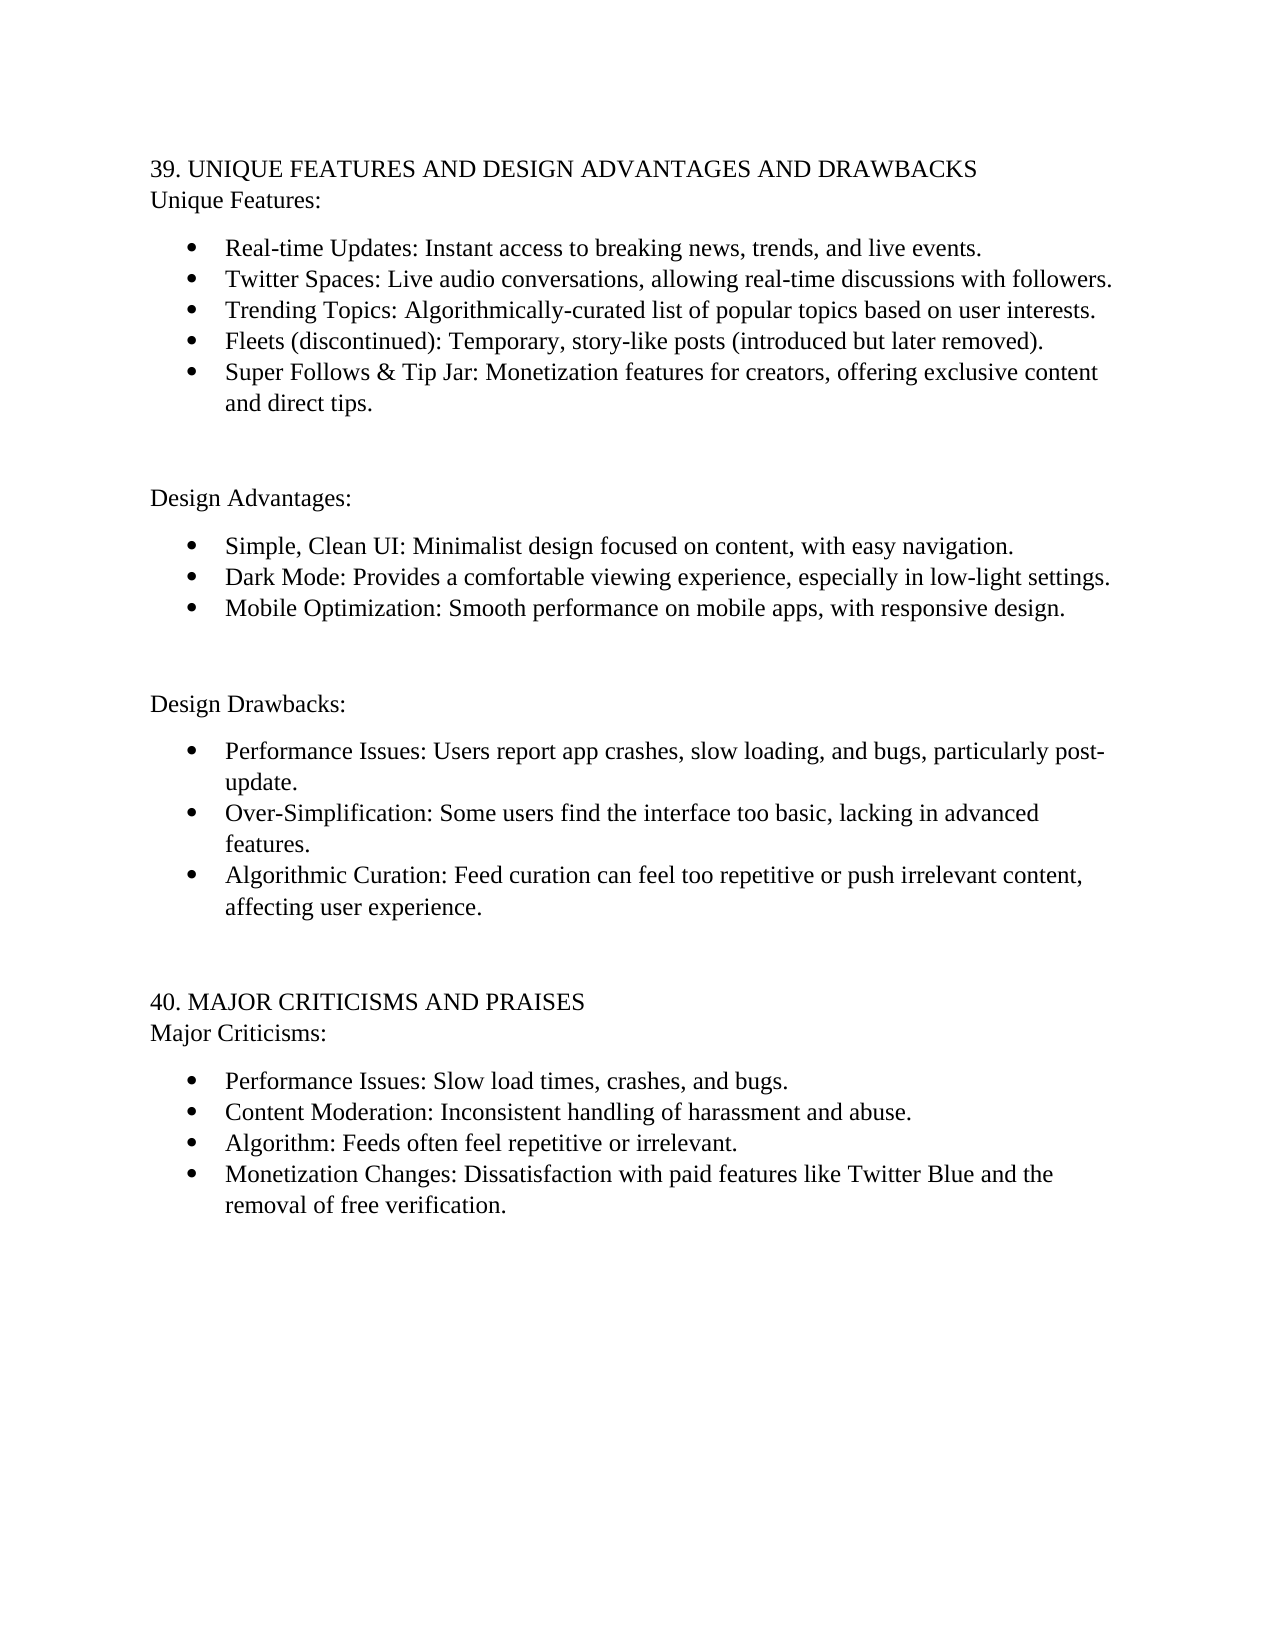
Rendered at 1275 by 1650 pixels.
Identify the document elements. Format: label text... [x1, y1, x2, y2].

list Over-Simplification: Some users find the interface too basic, lacking in advanced features. [187, 798, 1125, 858]
text Design Advantages: [150, 483, 1125, 512]
list Monetization Changes: Dissatisfaction with paid features like Twitter Blue and the removal of free verification. [187, 1159, 1125, 1219]
list Super Follows & Tip Jar: Monetization features for creators, offering exclusive content and direct tips. [187, 357, 1125, 417]
text Design Drawbacks: [150, 689, 1125, 717]
list Real-time Updates: Instant access to breaking news, trends, and live events. [187, 233, 1125, 262]
subtitle MAJOR CRITICISMS AND PRAISES [150, 987, 1125, 1016]
text Major Criticisms: [150, 1018, 1125, 1047]
subtitle UNIQUE FEATURES AND DESIGN ADVANTAGES AND DRAWBACKS [150, 154, 1125, 183]
text Unique Features: [150, 185, 1125, 214]
list Simple, Clean UI: Minimalist design focused on content, with easy navigation. [187, 531, 1125, 560]
list Performance Issues: Slow load times, crashes, and bugs. [187, 1066, 1125, 1094]
list Algorithmic Curation: Feed curation can feel too repetitive or push irrelevant content, affecting user experience. [187, 861, 1125, 920]
list Content Moderation: Inconsistent handling of harassment and abuse. [187, 1097, 1125, 1126]
list Mobile Optimization: Smooth performance on mobile apps, with responsive design. [187, 593, 1125, 622]
list Fleets (discontinued): Temporary, story-like posts (introduced but later removed). [187, 326, 1125, 355]
list Dark Mode: Provides a comfortable viewing experience, especially in low-light settings. [187, 562, 1125, 591]
list Performance Issues: Users report app crashes, slow loading, and bugs, particularly post-update. [187, 736, 1125, 796]
list Trending Topics: Algorithmically-curated list of popular topics based on user interests. [187, 295, 1125, 324]
list Twitter Spaces: Live audio conversations, allowing real-time discussions with followers. [187, 264, 1125, 293]
list Algorithm: Feeds often feel repetitive or irrelevant. [187, 1128, 1125, 1157]
